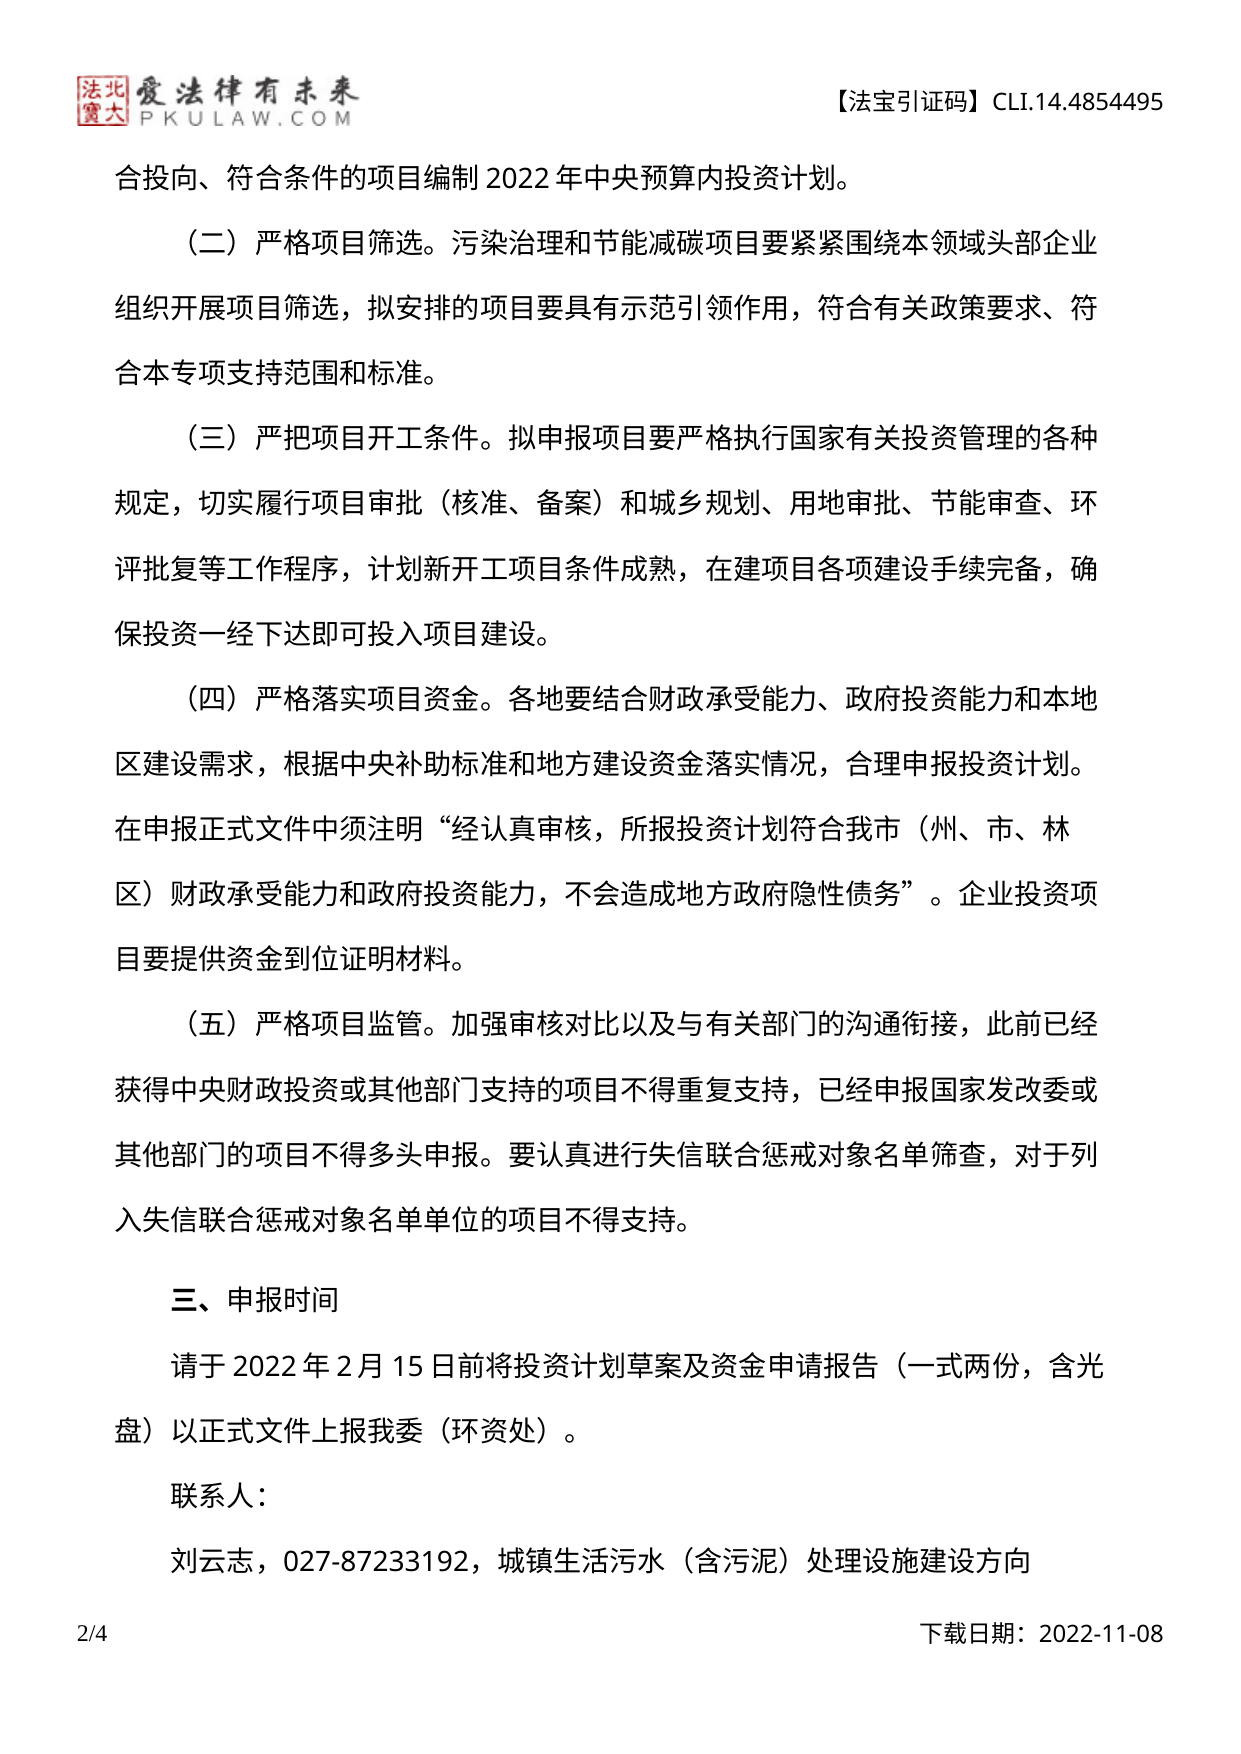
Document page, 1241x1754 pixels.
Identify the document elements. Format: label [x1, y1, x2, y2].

text [114, 156, 1126, 1238]
text [114, 1278, 1126, 1579]
picture [76, 75, 361, 126]
